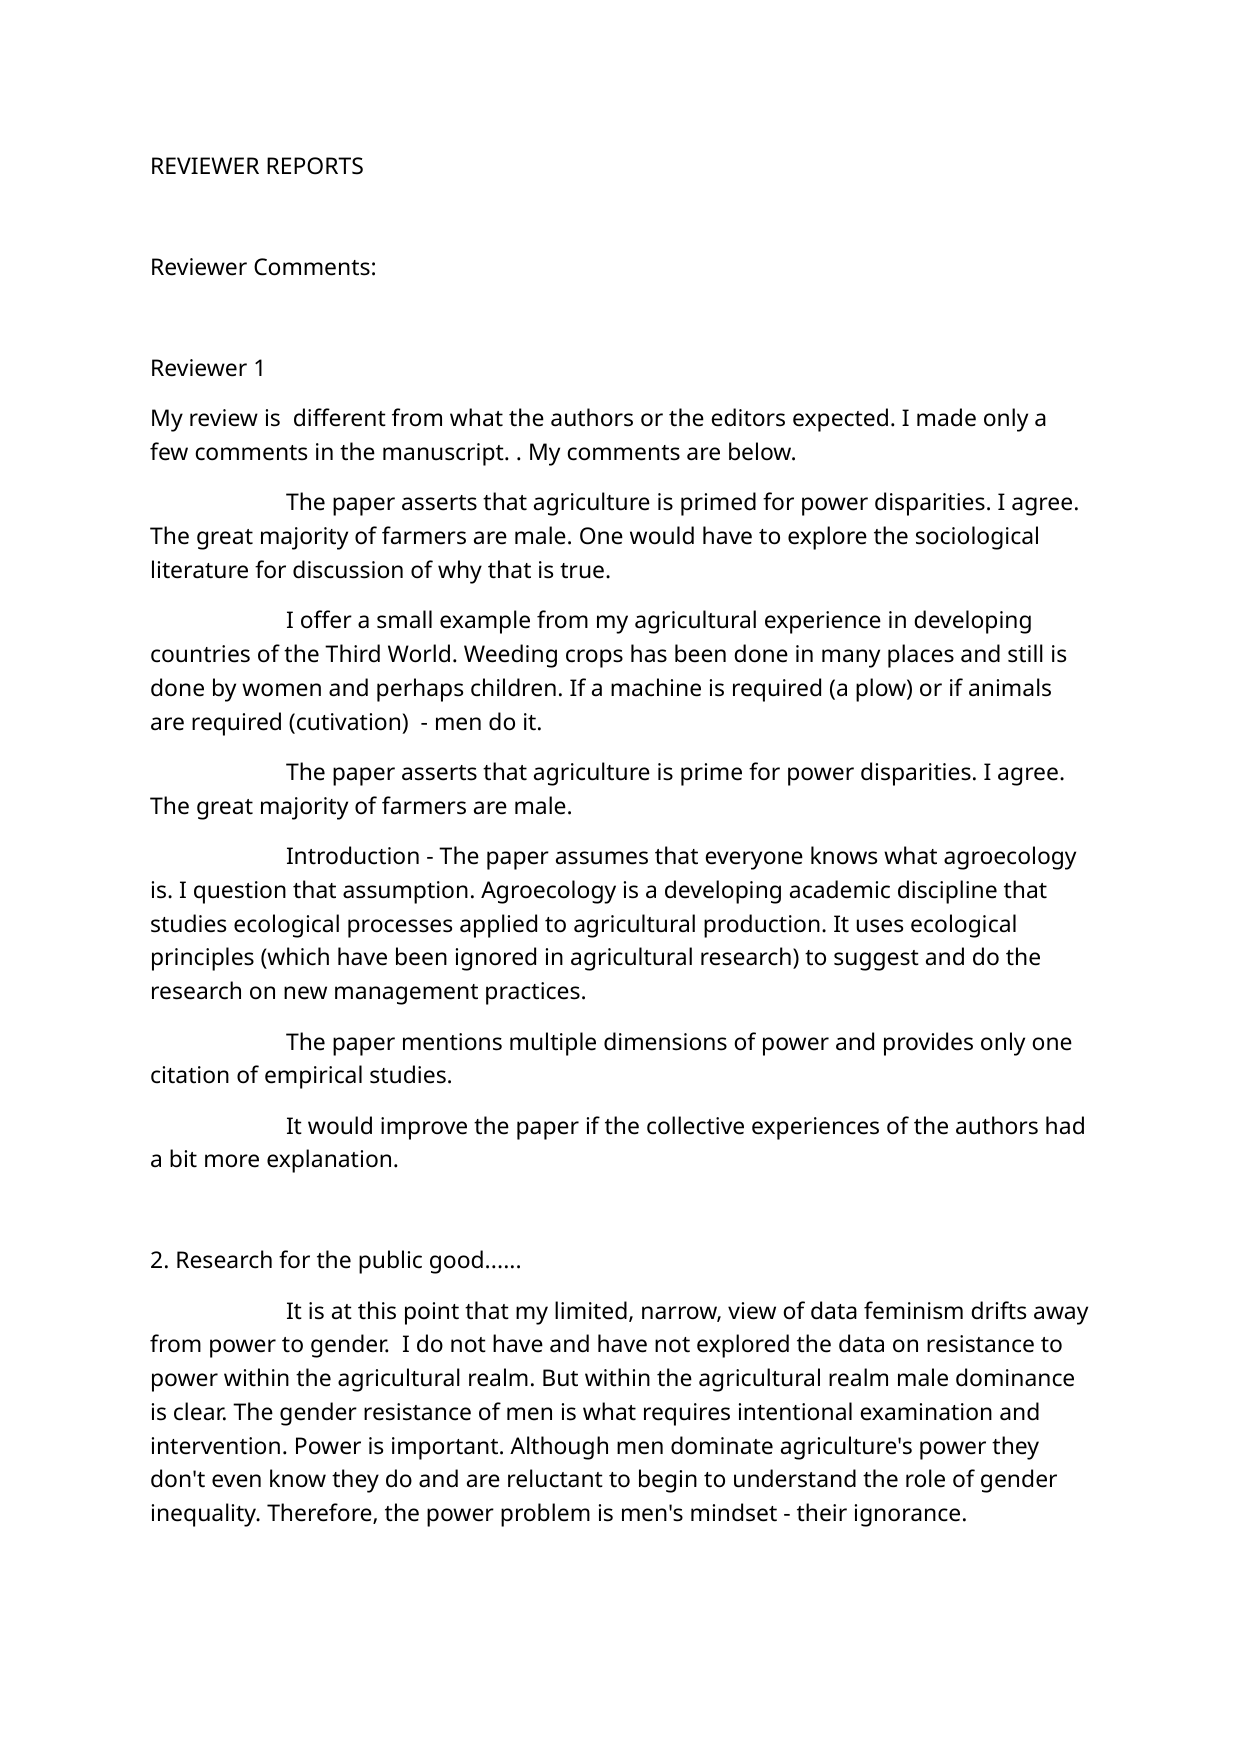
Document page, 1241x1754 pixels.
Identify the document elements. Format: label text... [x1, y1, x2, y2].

text It is at this point that my limited, narrow, view of data feminism drifts away from power to gender. I do not have and have not explored the data on resistance to power within the agricultural realm. But within the agricultural realm male dominance is clear. The gender resistance of men is what requires intentional examination and intervention. Power is important. Although men dominate agriculture's power they don't even know they do and are reluctant to begin to understand the role of gender inequality. Therefore, the power problem is men's mindset - their ignorance. [150, 1294, 1090, 1528]
text The paper asserts that agriculture is prime for power disparities. I agree. The great majority of farmers are male. [150, 756, 1090, 821]
text 2. Research for the public good...... [150, 1244, 1090, 1275]
text Reviewer 1 [150, 352, 1090, 383]
text The paper mentions multiple dimensions of power and provides only one citation of empirical studies. [150, 1025, 1090, 1090]
text My review is different from what the authors or the editors expected. I made only a few comments in the manuscript. . My comments are below. [150, 402, 1090, 467]
text REVIEWER REPORTS [150, 150, 1090, 181]
text It would improve the paper if the collective experiences of the authors had a bit more explanation. [150, 1109, 1090, 1174]
text The paper asserts that agriculture is primed for power disparities. I agree. The great majority of farmers are male. One would have to explore the sociological literature for discussion of why that is true. [150, 486, 1090, 585]
text Introduction - The paper assumes that everyone knows what agroecology is. I question that assumption. Agroecology is a developing academic discipline that studies ecological processes applied to agricultural production. It uses ecological principles (which have been ignored in agricultural research) to suggest and do the research on new management practices. [150, 840, 1090, 1006]
text Reviewer Comments: [150, 251, 1090, 282]
text I offer a small example from my agricultural experience in developing countries of the Third World. Weeding crops has been done in many places and still is done by women and perhaps children. If a machine is required (a plow) or if animals are required (cutivation) - men do it. [150, 604, 1090, 737]
